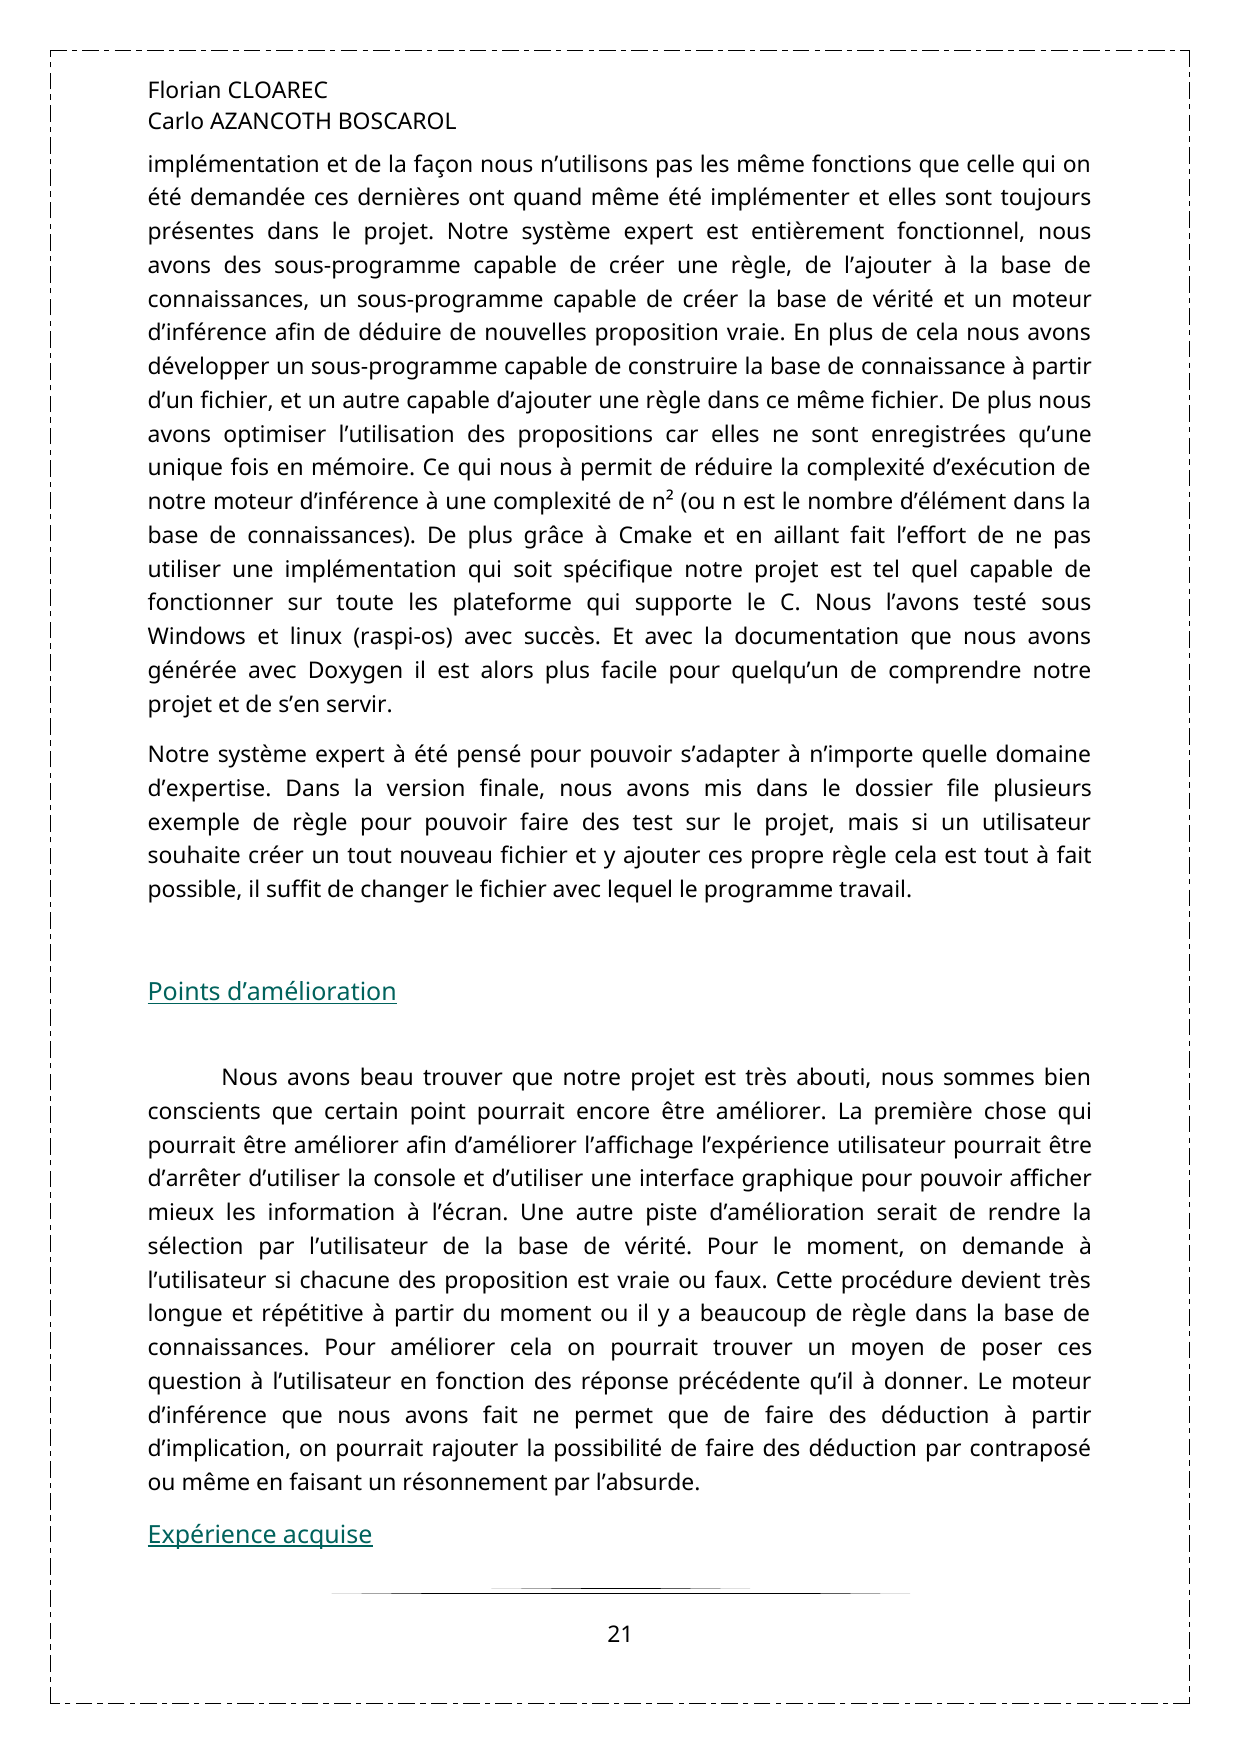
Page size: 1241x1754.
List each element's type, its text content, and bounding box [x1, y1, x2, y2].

subtitle Points d’amélioration [147, 974, 1093, 1008]
subtitle Expérience acquise [147, 1516, 1093, 1551]
text Notre système expert à été pensé pour pouvoir s’adapter à n’importe quelle domaine d’expertise. Dans la version finale, nous avons mis dans le dossier file plusieurs exemple de règle pour pouvoir faire des test sur le projet, mais si un utilisateur souhaite créer un tout nouveau fichier et y ajouter ces propre règle cela est tout à fait possible, il suffit de changer le fichier avec lequel le programme travail. [147, 738, 1093, 904]
